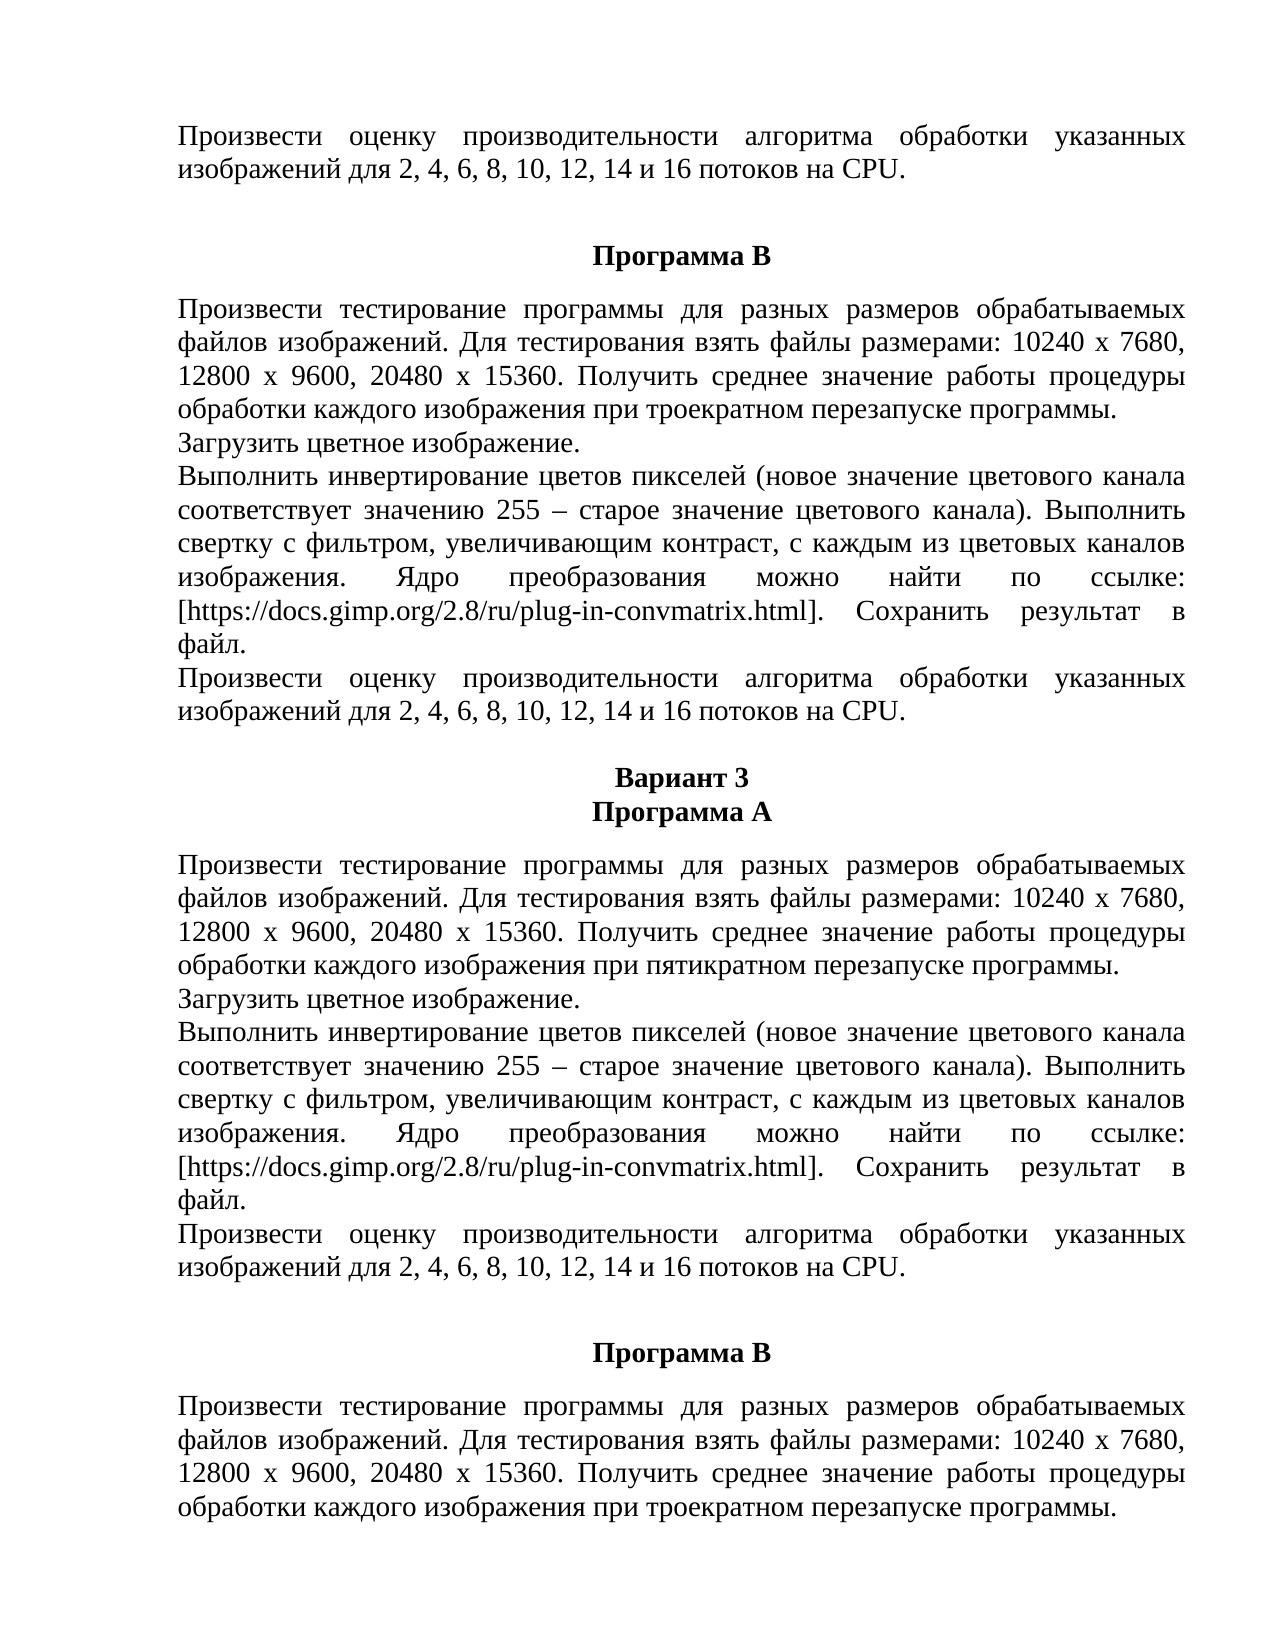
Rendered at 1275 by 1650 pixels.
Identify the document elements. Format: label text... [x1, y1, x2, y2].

text Загрузить цветное изображение. [177, 425, 1186, 458]
text Вариант 3 [177, 760, 1186, 794]
text Загрузить цветное изображение. [177, 981, 1186, 1014]
text Произвести тестирование программы для разных размеров обрабатываемых файлов изображений. Для тестирования взять файлы размерами: 10240 x 7680, 12800 x 9600, 20480 x 15360. Получить среднее значение работы процедуры обработки каждого изображения при троекратном перезапуске программы. [177, 291, 1186, 425]
text Произвести оценку производительности алгоритма обработки указанных изображений для 2, 4, 6, 8, 10, 12, 14 и 16 потоков на CPU. [177, 118, 1186, 185]
text Произвести тестирование программы для разных размеров обрабатываемых файлов изображений. Для тестирования взять файлы размерами: 10240 x 7680, 12800 x 9600, 20480 x 15360. Получить среднее значение работы процедуры обработки каждого изображения при пятикратном перезапуске программы. [177, 847, 1186, 981]
text Произвести тестирование программы для разных размеров обрабатываемых файлов изображений. Для тестирования взять файлы размерами: 10240 x 7680, 12800 x 9600, 20480 x 15360. Получить среднее значение работы процедуры обработки каждого изображения при троекратном перезапуске программы. [177, 1388, 1186, 1523]
text Программа B [177, 238, 1186, 272]
text Произвести оценку производительности алгоритма обработки указанных изображений для 2, 4, 6, 8, 10, 12, 14 и 16 потоков на CPU. [177, 660, 1186, 727]
text Выполнить инвертирование цветов пикселей (новое значение цветового канала соответствует значению 255 – старое значение цветового канала). Выполнить свертку с фильтром, увеличивающим контраст, с каждым из цветовых каналов изображения. Ядро преобразования можно найти по ссылке: [https://docs.gimp.org/2.8/ru/plug-in-convmatrix.html]. Сохранить результат в файл. [177, 1014, 1186, 1216]
text Выполнить инвертирование цветов пикселей (новое значение цветового канала соответствует значению 255 – старое значение цветового канала). Выполнить свертку с фильтром, увеличивающим контраст, с каждым из цветовых каналов изображения. Ядро преобразования можно найти по ссылке: [https://docs.gimp.org/2.8/ru/plug-in-convmatrix.html]. Сохранить результат в файл. [177, 458, 1186, 660]
text Программа A [177, 794, 1186, 827]
text Программа B [177, 1336, 1186, 1369]
text Произвести оценку производительности алгоритма обработки указанных изображений для 2, 4, 6, 8, 10, 12, 14 и 16 потоков на CPU. [177, 1216, 1186, 1283]
